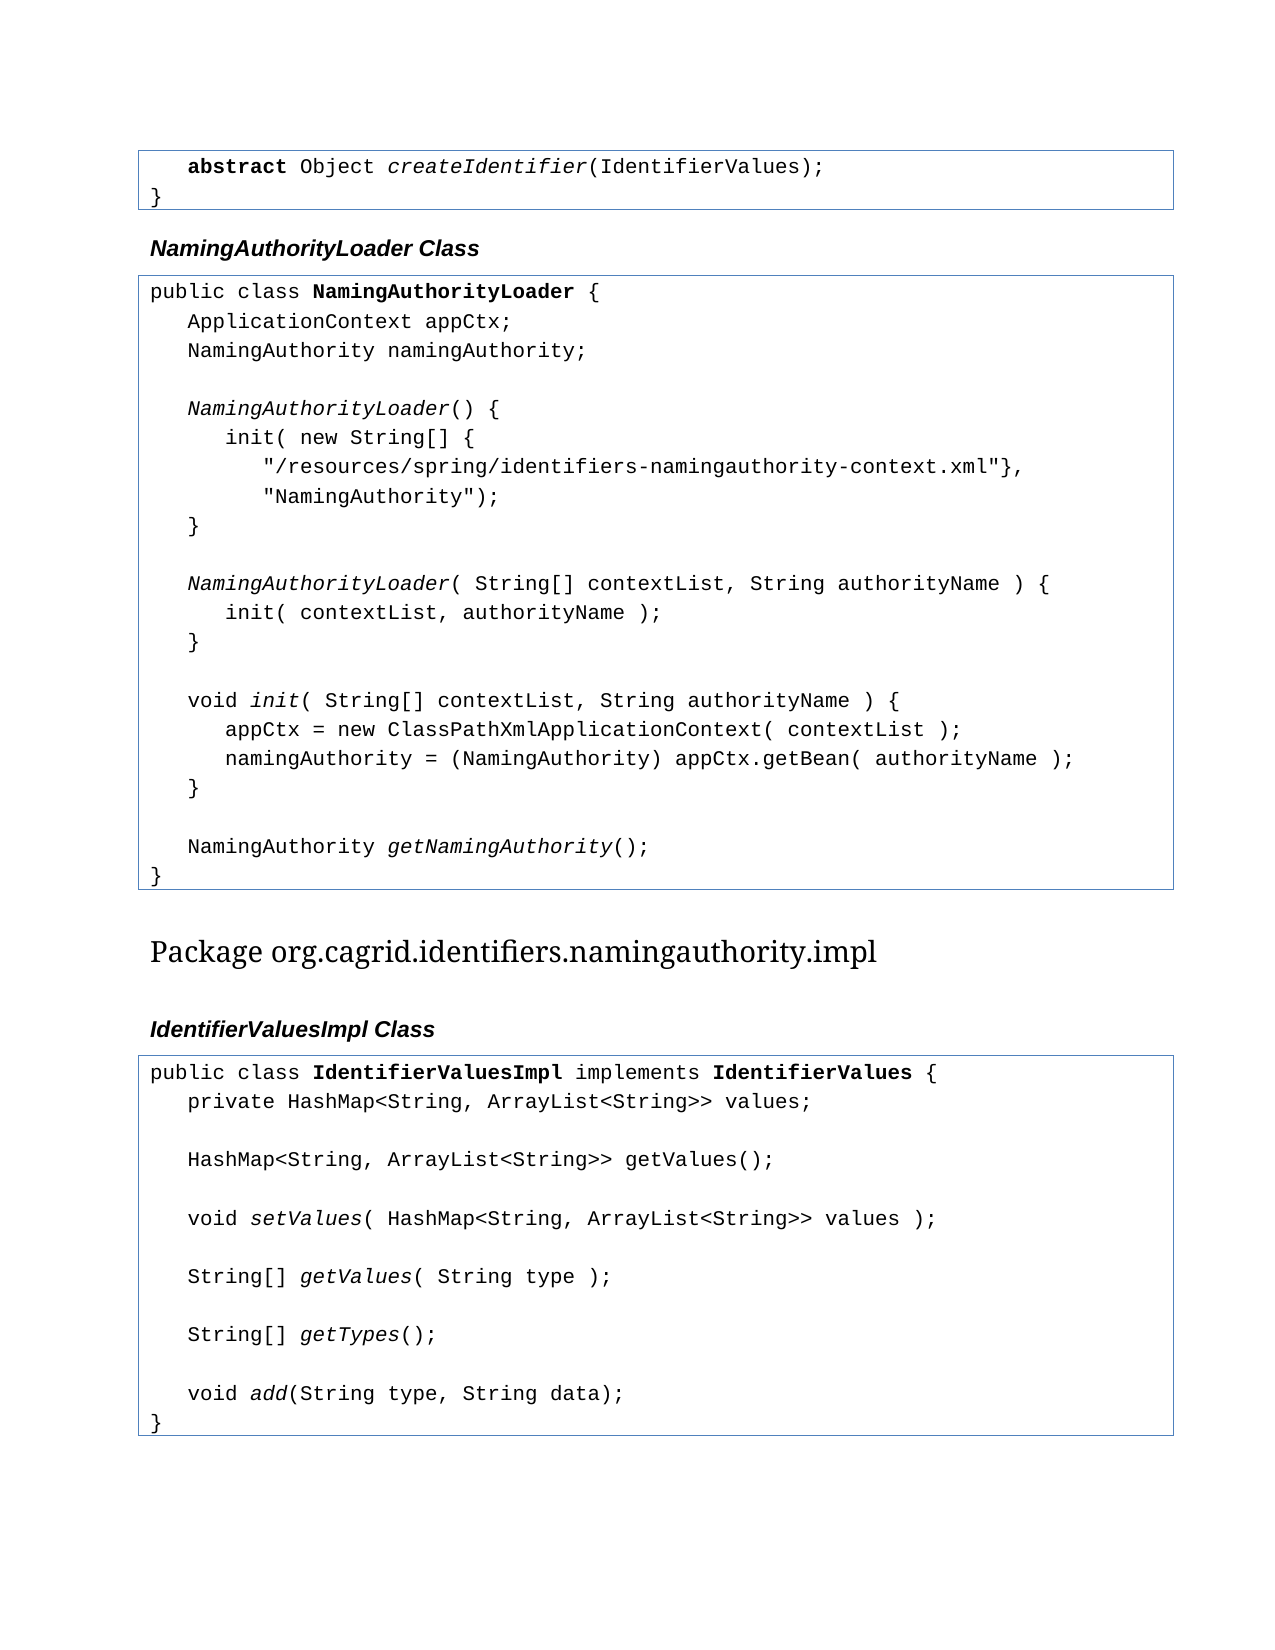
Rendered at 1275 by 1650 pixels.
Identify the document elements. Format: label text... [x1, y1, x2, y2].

subtitle NamingAuthorityLoader Class [150, 235, 1162, 262]
subtitle IdentifierValuesImpl Class [150, 1016, 1162, 1042]
subtitle Package org.cagrid.identifiers.namingauthority.impl [150, 931, 1162, 971]
table_header public class IdentifierValuesImpl implements IdentifierValues { private HashMap<String, ArrayList<String>> values; HashMap<String, ArrayList<String>> getValues(); void setValues( HashMap<String, ArrayList<String>> values ); String[] getValues( String type ); String[] getTypes(); void add(String type, String data); } [139, 1056, 1173, 1435]
